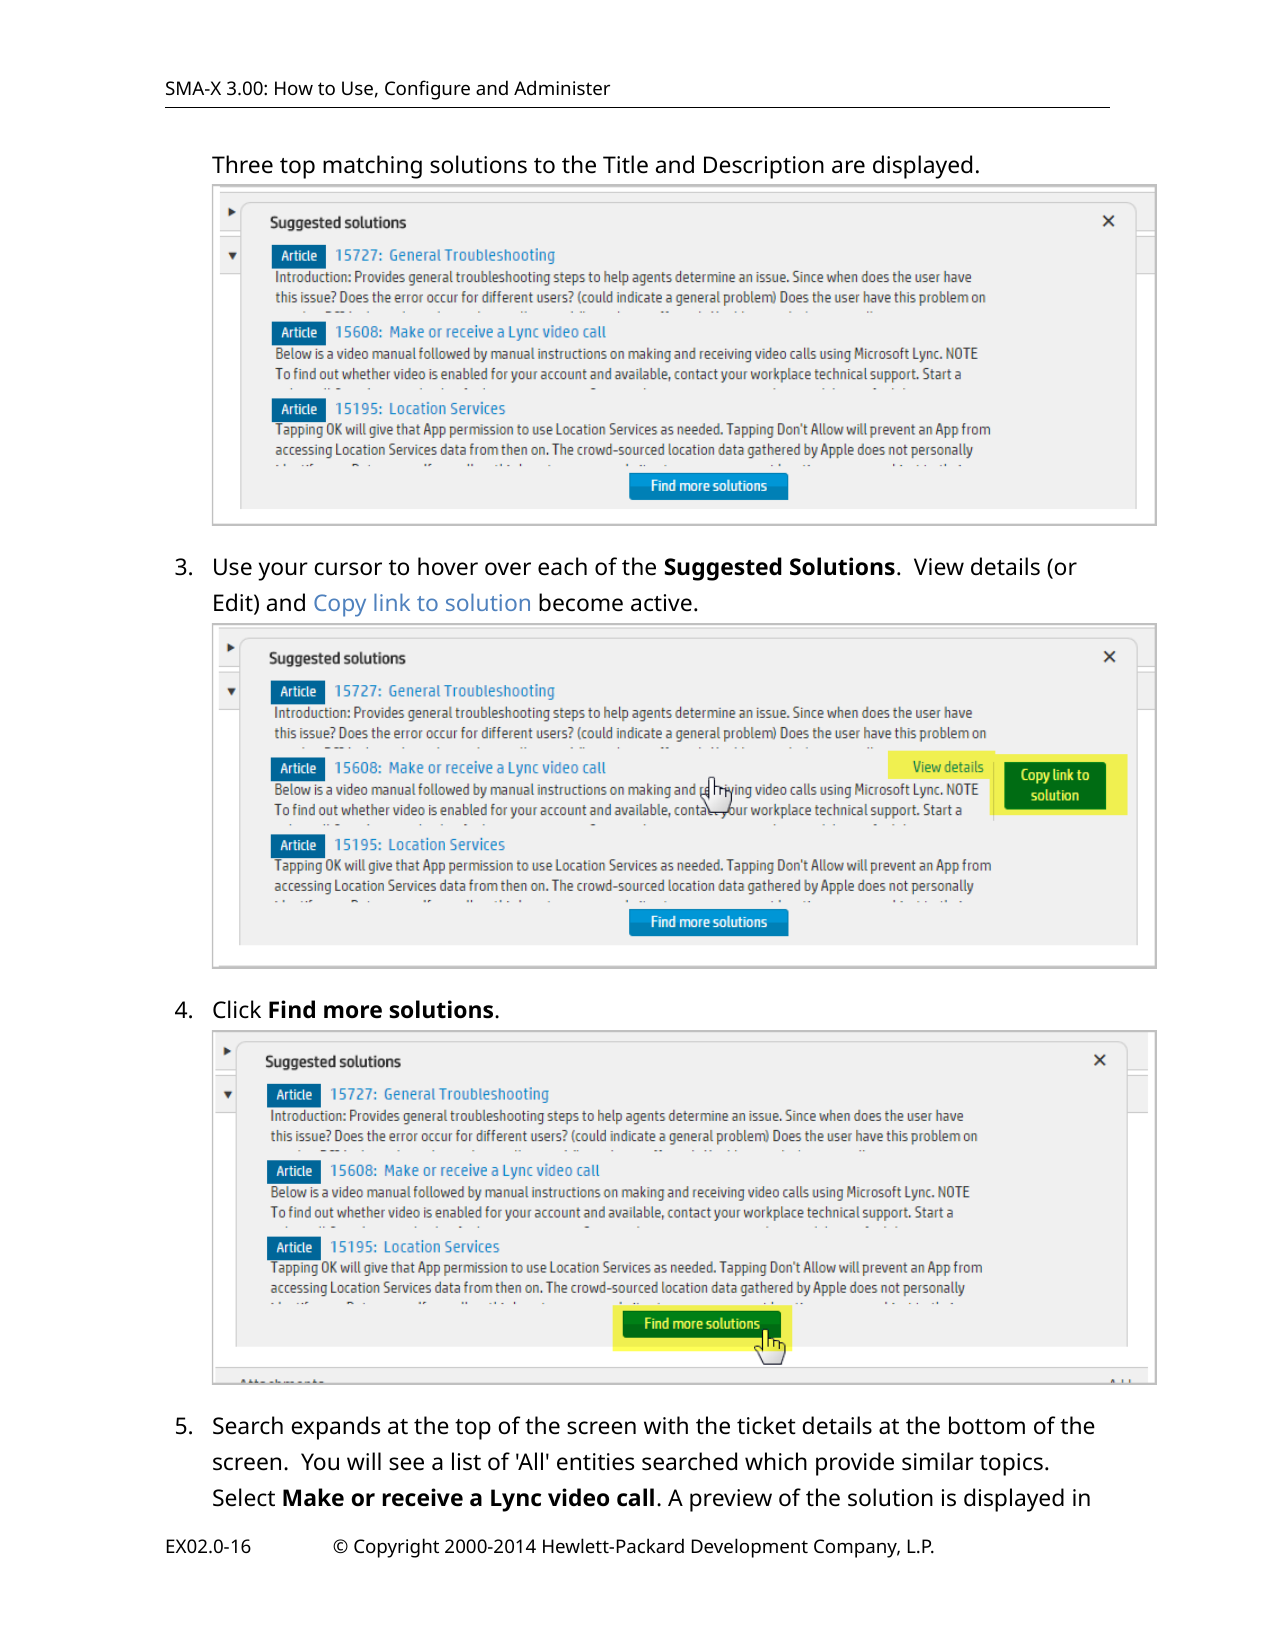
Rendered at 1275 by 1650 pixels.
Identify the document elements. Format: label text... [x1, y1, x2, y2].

picture [211, 623, 1157, 969]
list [174, 1410, 1110, 1513]
text Three top matching solutions to the Title and Description are displayed. [212, 148, 1110, 184]
picture [211, 1030, 1157, 1385]
picture [211, 184, 1157, 526]
